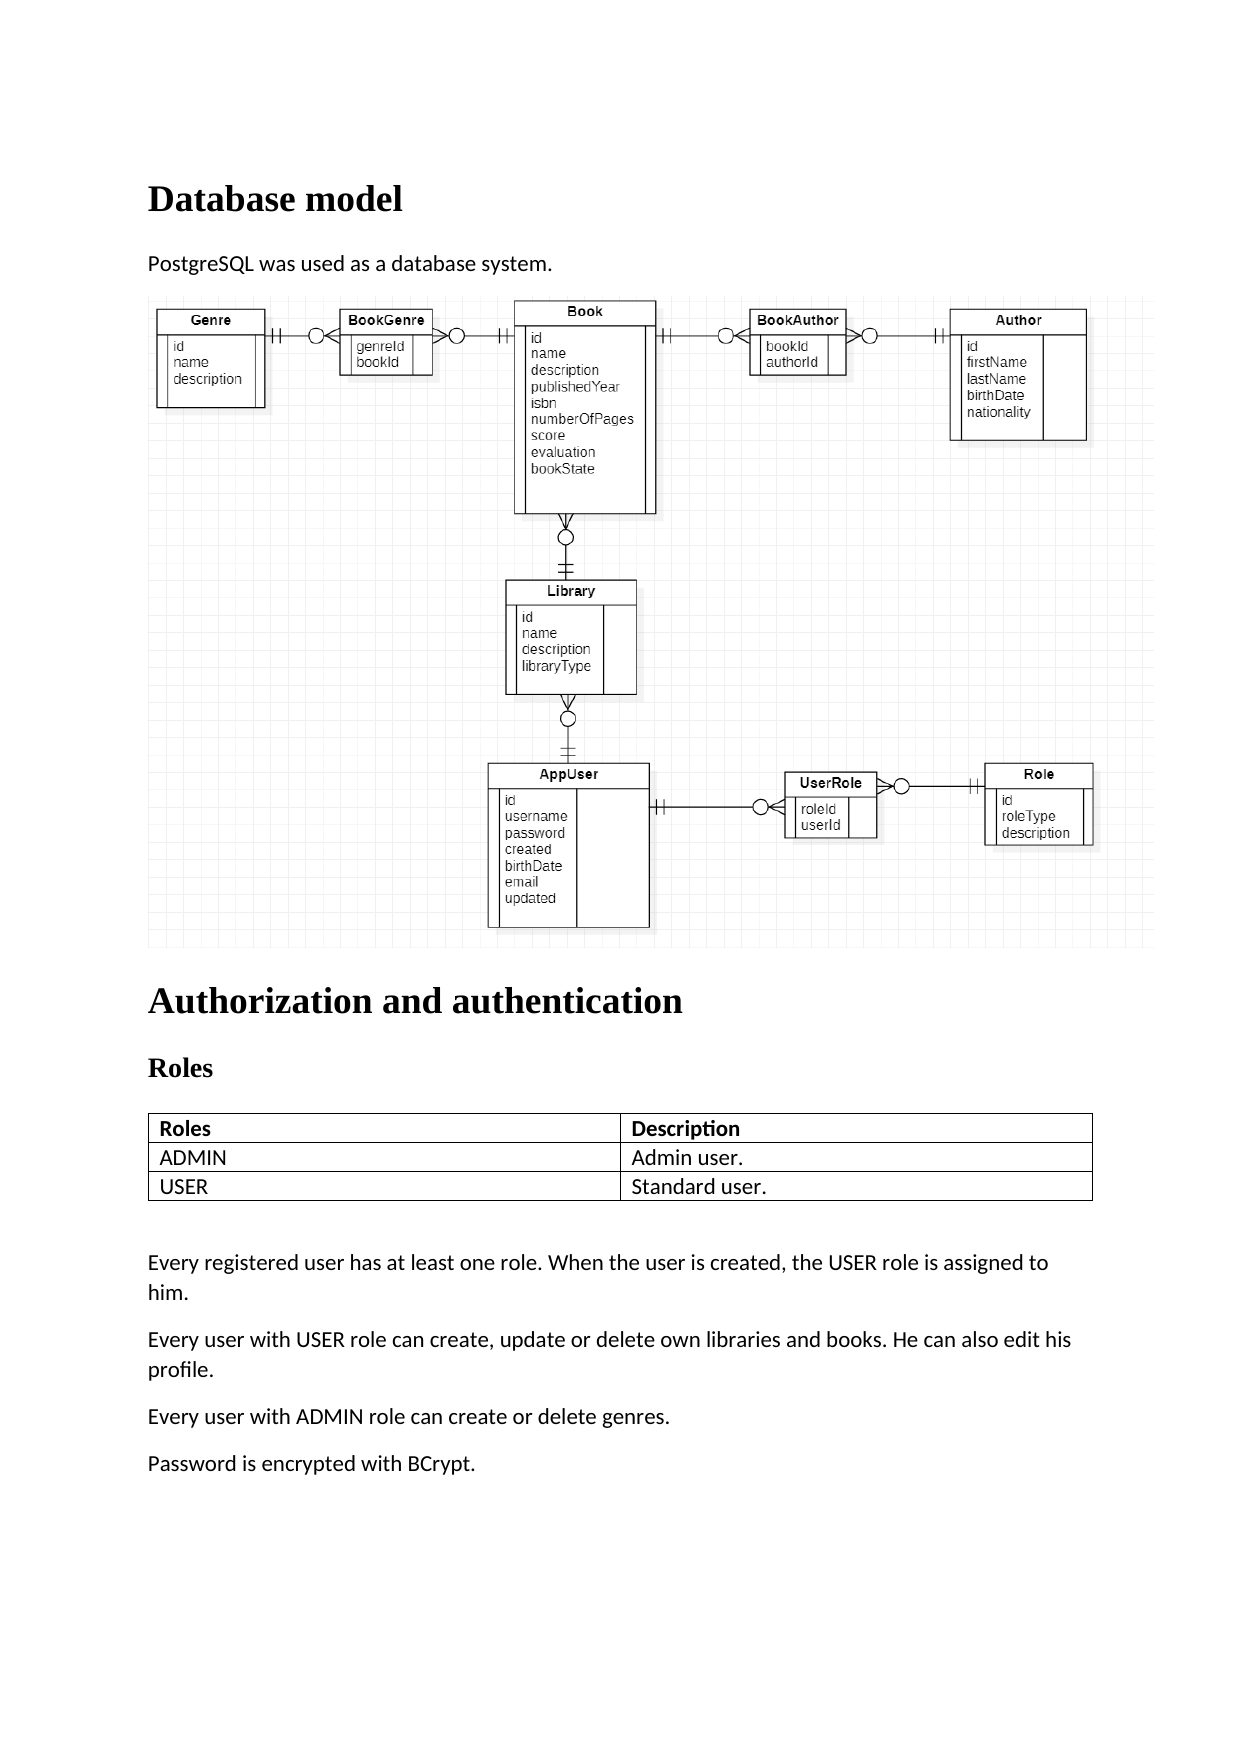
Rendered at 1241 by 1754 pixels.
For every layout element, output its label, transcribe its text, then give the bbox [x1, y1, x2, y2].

table_header Description [621, 1114, 1092, 1142]
table_header Roles [149, 1114, 620, 1142]
text Every registered user has at least one role. When the user is created, the USER role is assigned to him. [148, 1248, 1093, 1306]
table_cell USER [149, 1172, 620, 1200]
table_cell Standard user. [621, 1172, 1092, 1200]
subtitle Roles [148, 1051, 1093, 1084]
text Every user with ADMIN role can create or delete genres. [148, 1402, 1093, 1430]
subtitle Authorization and authentication [148, 979, 1093, 1022]
table_cell ADMIN [149, 1143, 620, 1171]
text Password is encrypted with BCrypt. [148, 1449, 1093, 1477]
subtitle Database model [148, 177, 1093, 220]
picture [147, 296, 1154, 948]
text PostgreSQL was used as a database system. [148, 249, 1093, 277]
text Every user with USER role can create, update or delete own libraries and books. He can also edit his profile. [148, 1325, 1093, 1383]
table_cell Admin user. [621, 1143, 1092, 1171]
